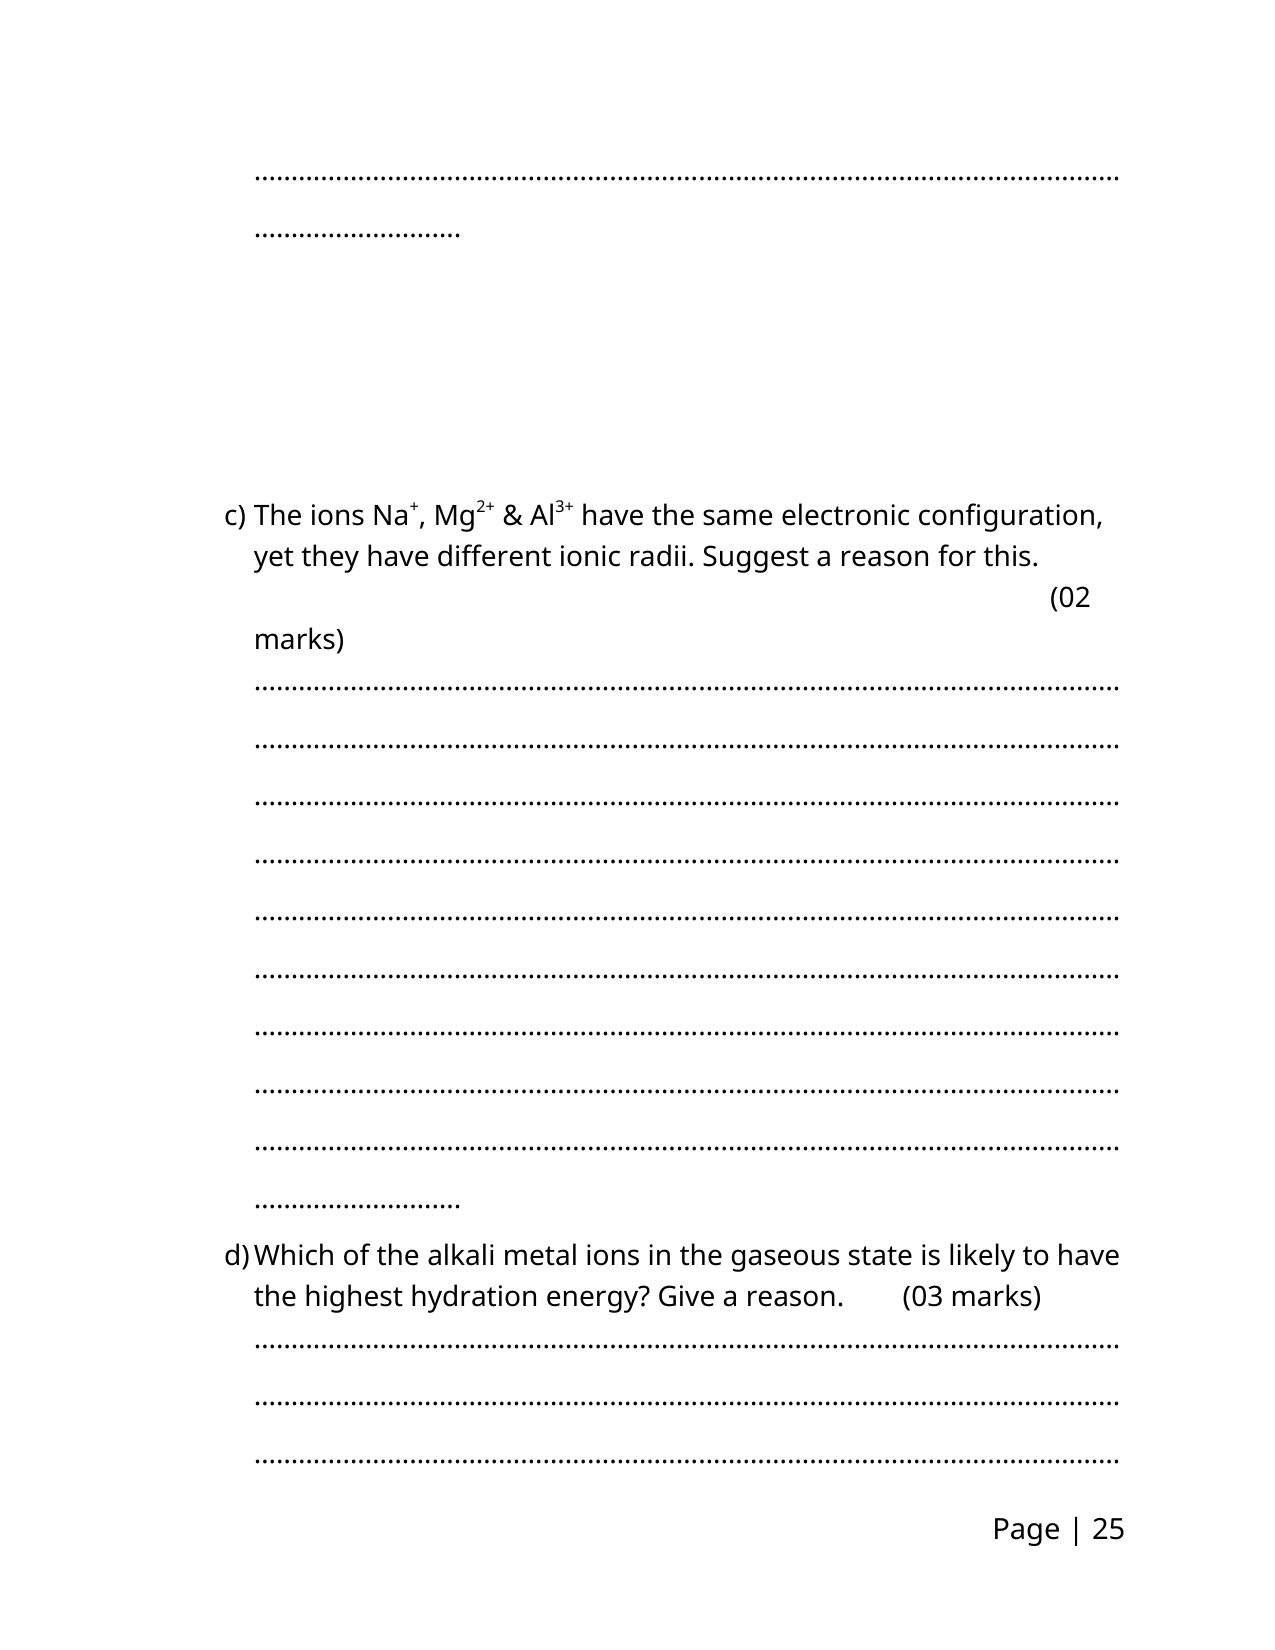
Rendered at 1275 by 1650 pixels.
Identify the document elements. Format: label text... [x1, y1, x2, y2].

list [253, 1318, 1125, 1471]
list The ions Na+, Mg2+ & Al3+ have the same electronic configuration, yet they have different ionic radii. Suggest a reason for this. (02 marks) [224, 495, 1125, 657]
list Which of the alkali metal ions in the gaseous state is likely to have the highest hydration energy? Give a reason. (03 marks) [224, 1235, 1125, 1315]
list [253, 150, 1125, 246]
